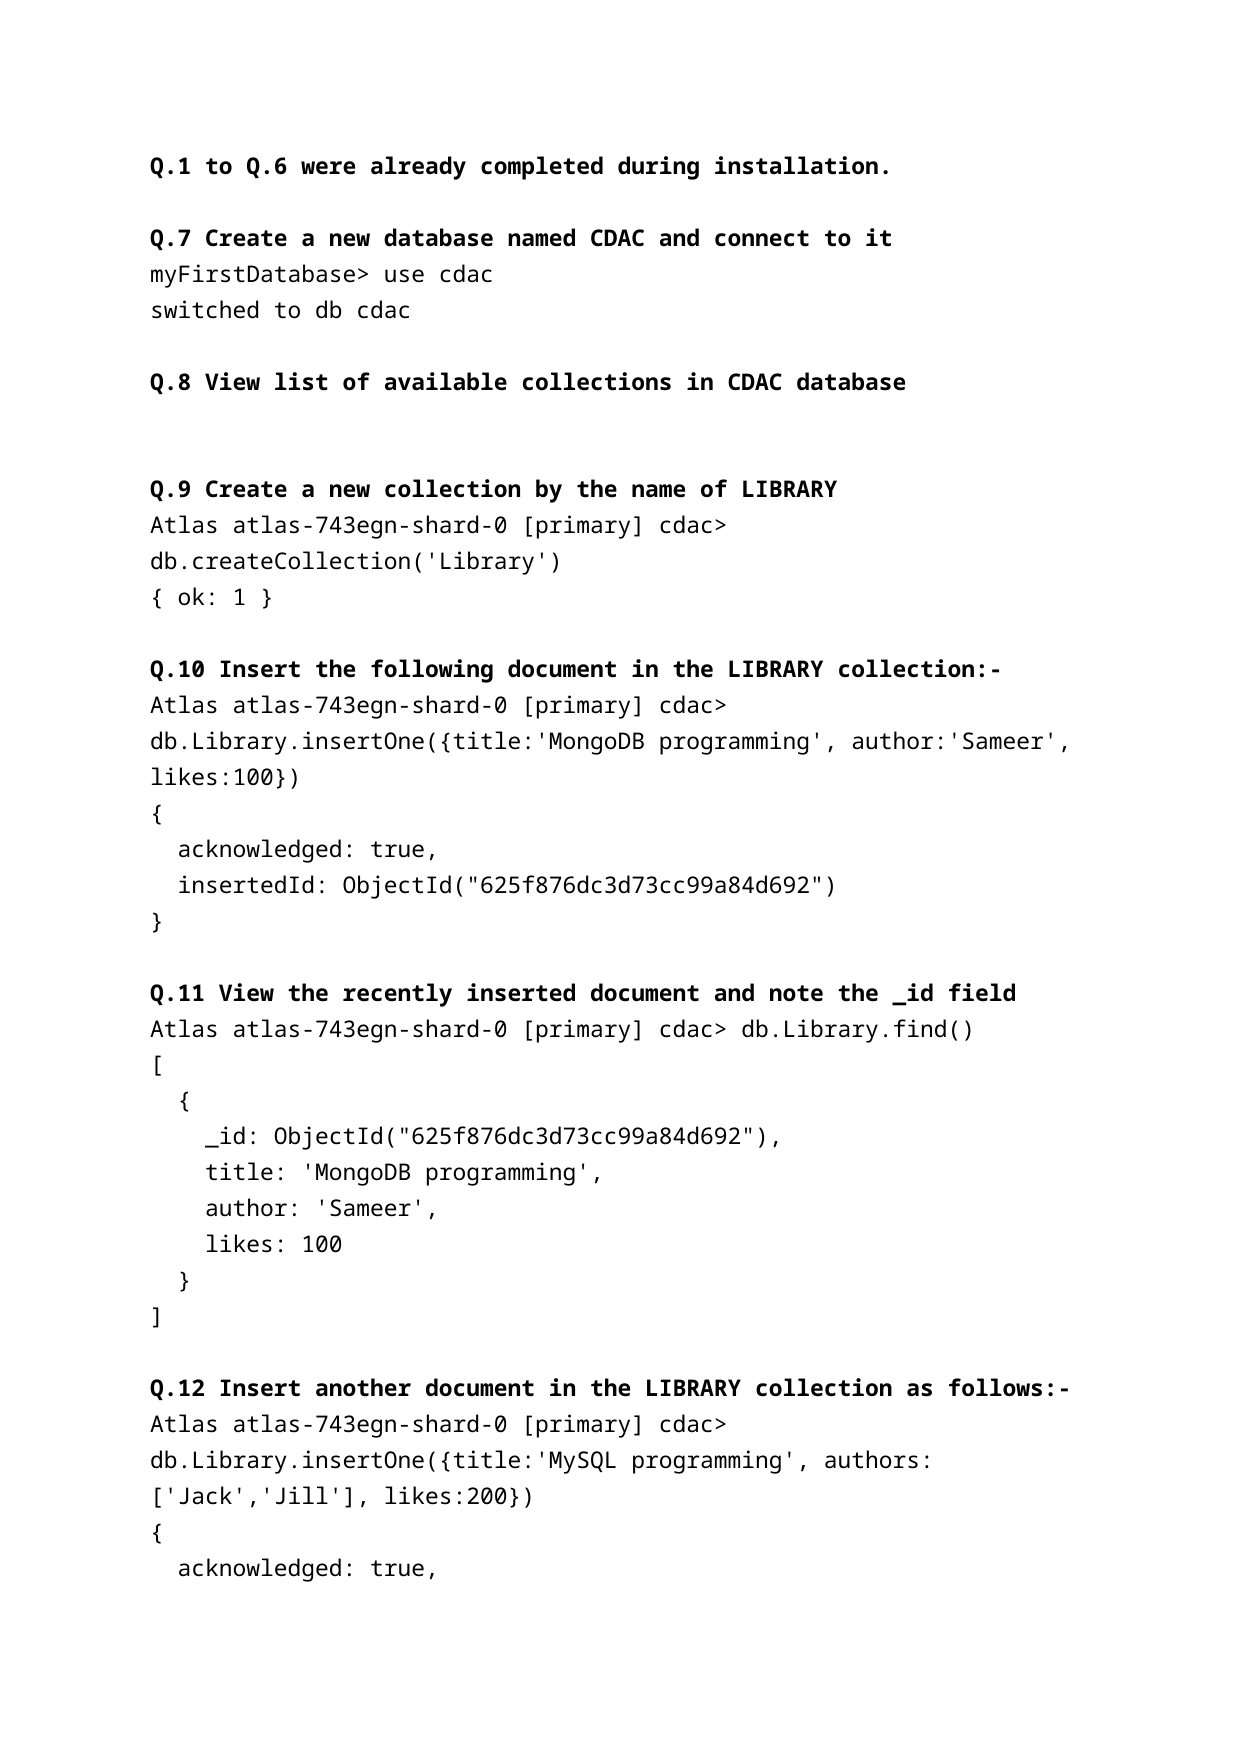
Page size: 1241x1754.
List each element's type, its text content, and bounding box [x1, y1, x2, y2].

text likes: 100 [150, 1228, 1090, 1259]
text Q.1 to Q.6 were already completed during installation. [150, 150, 1090, 181]
text Q.9 Create a new collection by the name of LIBRARY [150, 473, 1090, 505]
text Q.7 Create a new database named CDAC and connect to it [150, 222, 1090, 253]
text Atlas atlas-743egn-shard-0 [primary] cdac> db.Library.insertOne({title:'MongoDB programming', author:'Sameer', likes:100}) [150, 689, 1090, 792]
text ] [150, 1300, 1090, 1331]
text Q.8 View list of available collections in CDAC database [150, 366, 1090, 397]
text { [150, 1084, 1090, 1116]
text Q.12 Insert another document in the LIBRARY collection as follows:- [150, 1372, 1090, 1403]
text insertedId: ObjectId("625f876dc3d73cc99a84d692") [150, 869, 1090, 900]
text title: 'MongoDB programming', [150, 1156, 1090, 1187]
text { ok: 1 } [150, 581, 1090, 612]
text { [150, 1516, 1090, 1547]
text { [150, 797, 1090, 828]
text Atlas atlas-743egn-shard-0 [primary] cdac> db.Library.find() [150, 1012, 1090, 1044]
text author: 'Sameer', [150, 1192, 1090, 1223]
text _id: ObjectId("625f876dc3d73cc99a84d692"), [150, 1120, 1090, 1152]
text acknowledged: true, [150, 833, 1090, 864]
text Q.10 Insert the following document in the LIBRARY collection:- [150, 653, 1090, 684]
text } [150, 1264, 1090, 1295]
text acknowledged: true, [150, 1552, 1090, 1583]
text } [150, 905, 1090, 936]
text Q.11 View the recently inserted document and note the _id field [150, 977, 1090, 1008]
text myFirstDatabase> use cdac [150, 258, 1090, 289]
text Atlas atlas-743egn-shard-0 [primary] cdac> db.createCollection('Library') [150, 509, 1090, 577]
text Atlas atlas-743egn-shard-0 [primary] cdac> db.Library.insertOne({title:'MySQL programming', authors:['Jack','Jill'], likes:200}) [150, 1408, 1090, 1511]
text switched to db cdac [150, 294, 1090, 325]
text [ [150, 1048, 1090, 1080]
